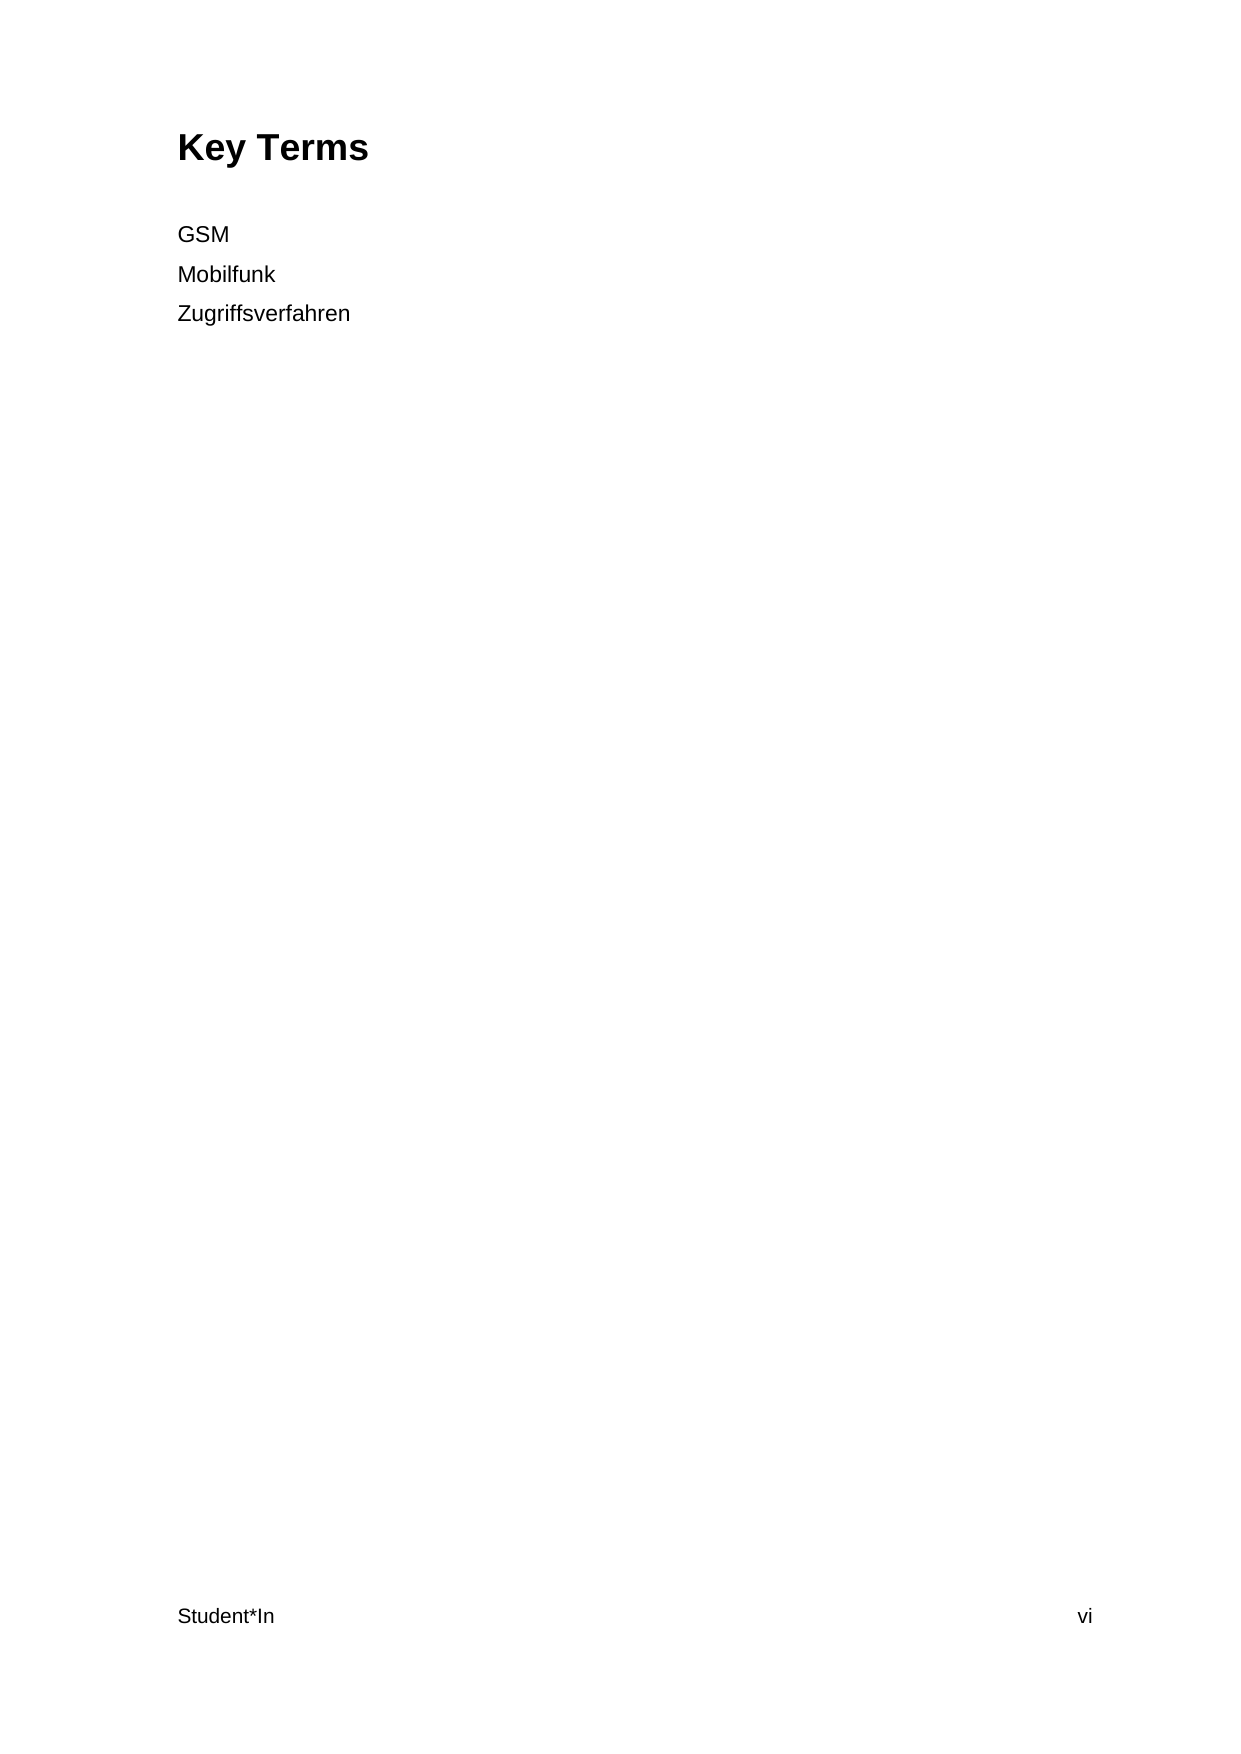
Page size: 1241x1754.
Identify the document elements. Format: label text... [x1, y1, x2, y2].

text Zugriffsverfahren [177, 295, 1092, 326]
text Key Terms [177, 118, 1092, 168]
text Mobilfunk [177, 256, 1092, 287]
text GSM [177, 216, 1092, 247]
